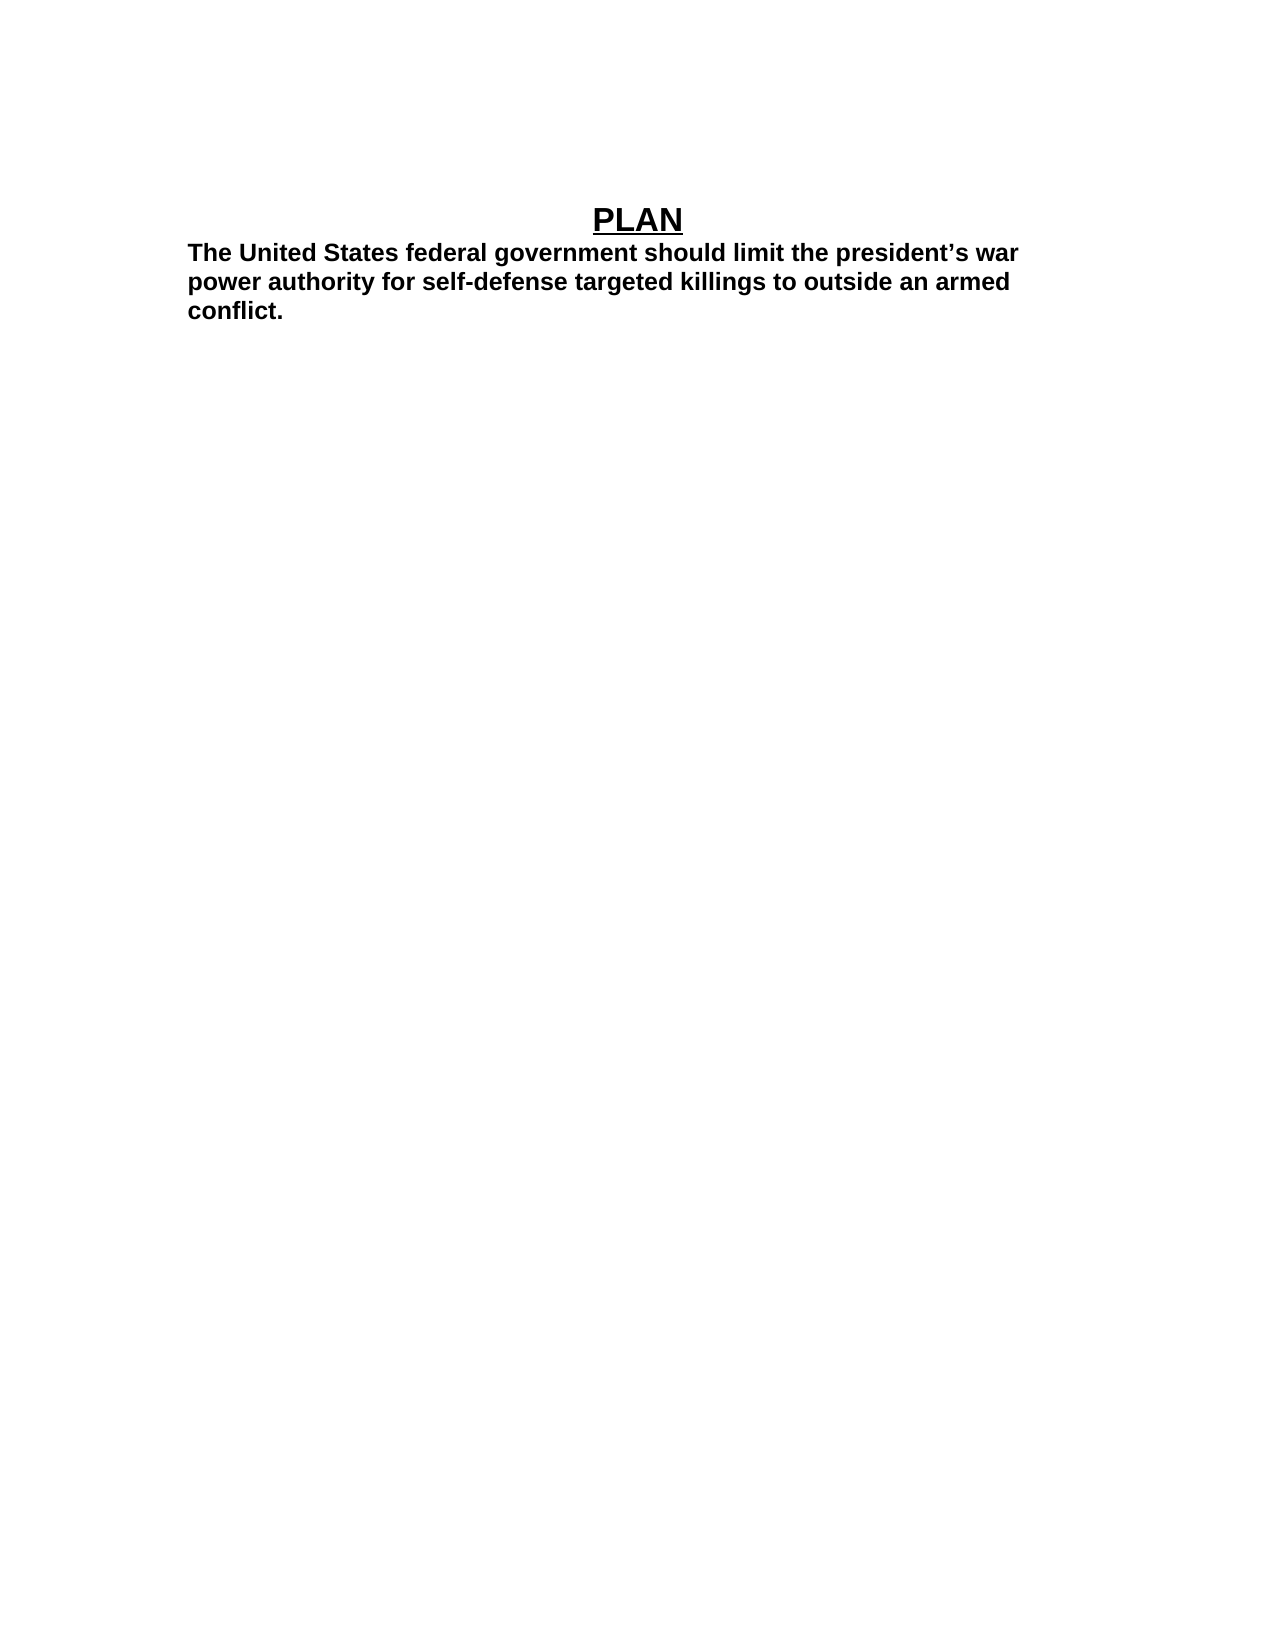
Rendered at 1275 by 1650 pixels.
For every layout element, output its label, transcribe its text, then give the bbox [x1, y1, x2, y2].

subtitle Plan [187, 200, 1087, 238]
subtitle The United States federal government should limit the president’s war power authority for self-defense targeted killings to outside an armed conflict. [187, 238, 1087, 325]
